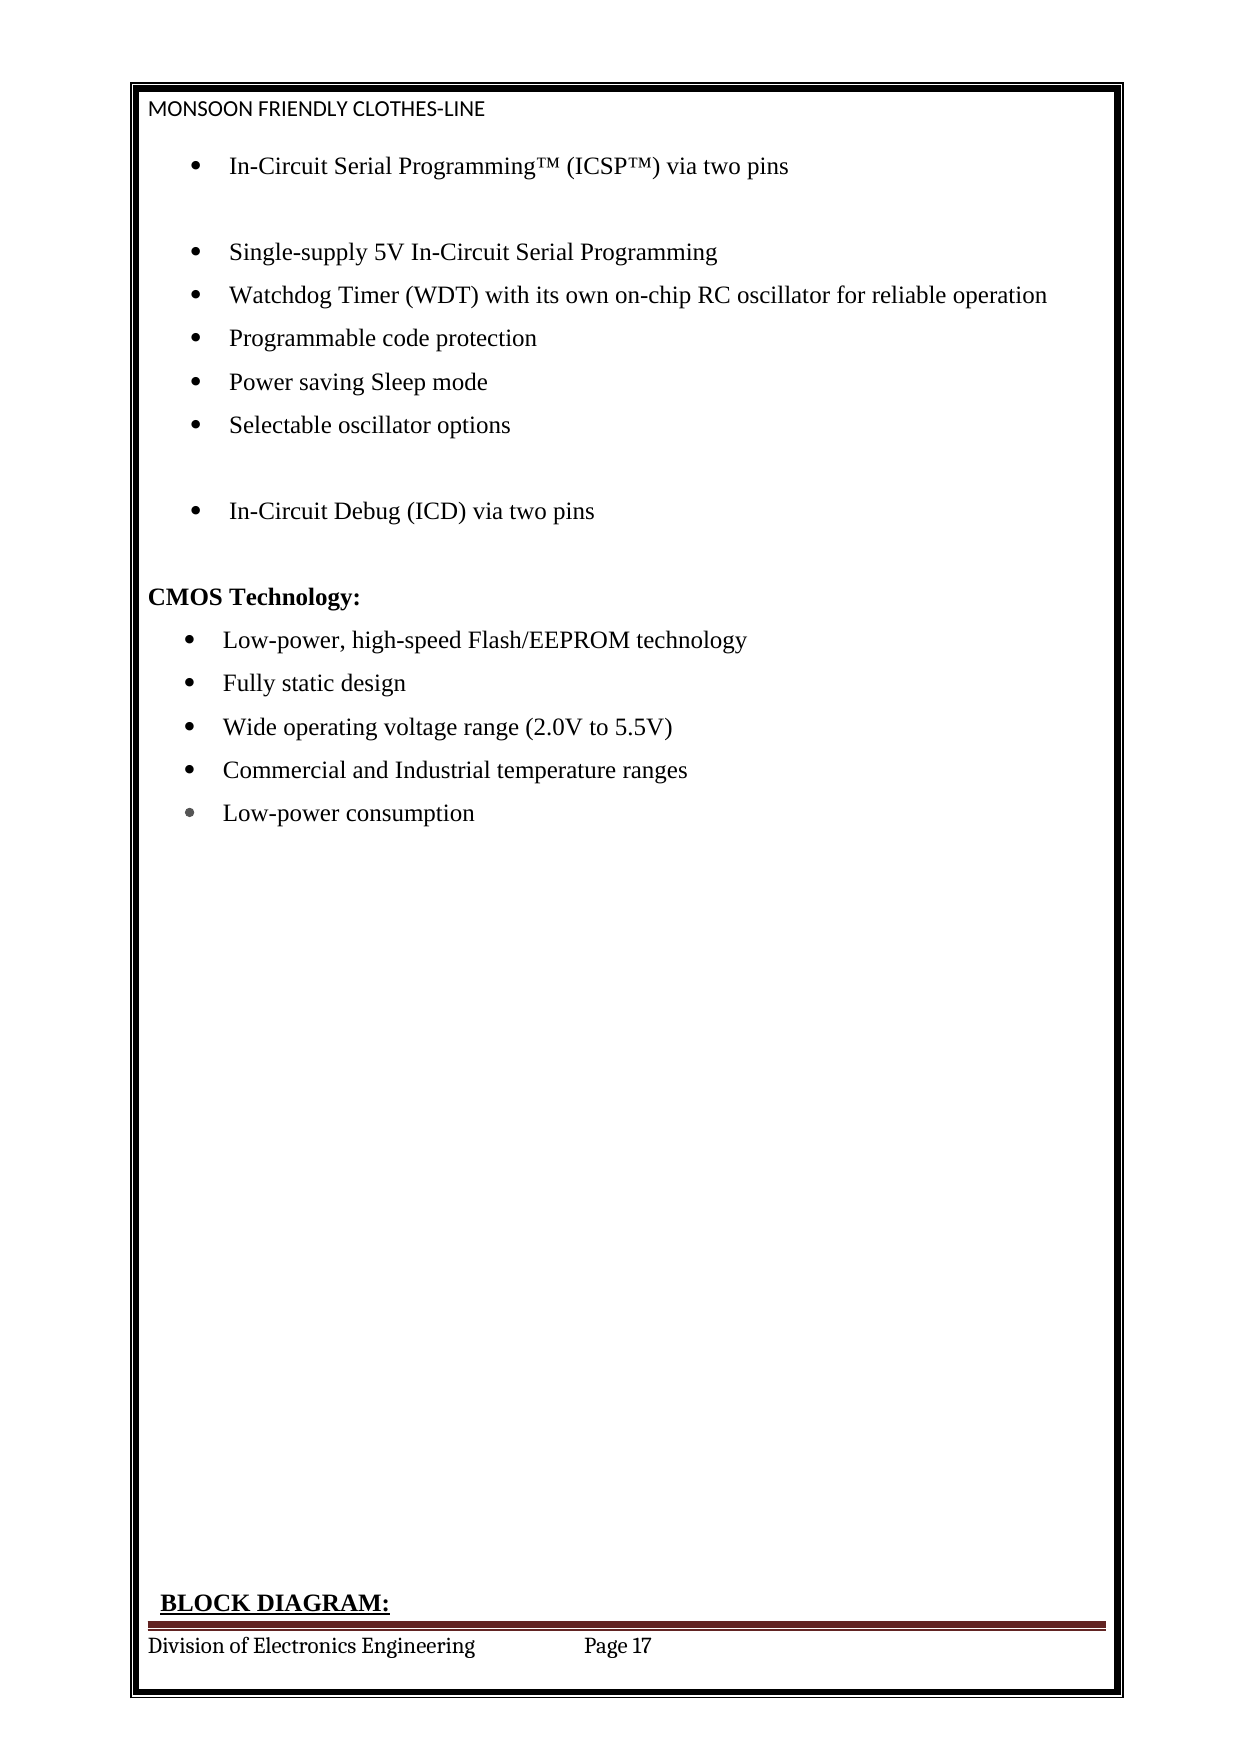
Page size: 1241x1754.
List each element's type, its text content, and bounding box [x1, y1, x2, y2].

list Low-power consumption [185, 798, 1106, 827]
list Single-supply 5V In-Circuit Serial Programming [191, 237, 1106, 266]
list Watchdog Timer (WDT) with its own on-chip RC oscillator for reliable operation [191, 280, 1106, 309]
list Selectable oscillator options [191, 410, 1106, 438]
list Fully static design [185, 668, 1106, 697]
list Wide operating voltage range (2.0V to 5.5V) [185, 712, 1106, 740]
list In-Circuit Serial Programming™ (ICSP™) via two pins [191, 151, 1106, 180]
list Programmable code protection [191, 323, 1106, 352]
list Power saving Sleep mode [191, 367, 1106, 395]
text CMOS Technology: [148, 582, 1106, 611]
list In-Circuit Debug (ICD) via two pins [191, 496, 1106, 525]
list Low-power, high-speed Flash/EEPROM technology [185, 625, 1106, 654]
text BLOCK DIAGRAM: [148, 1588, 1106, 1617]
list Commercial and Industrial temperature ranges [185, 755, 1106, 783]
